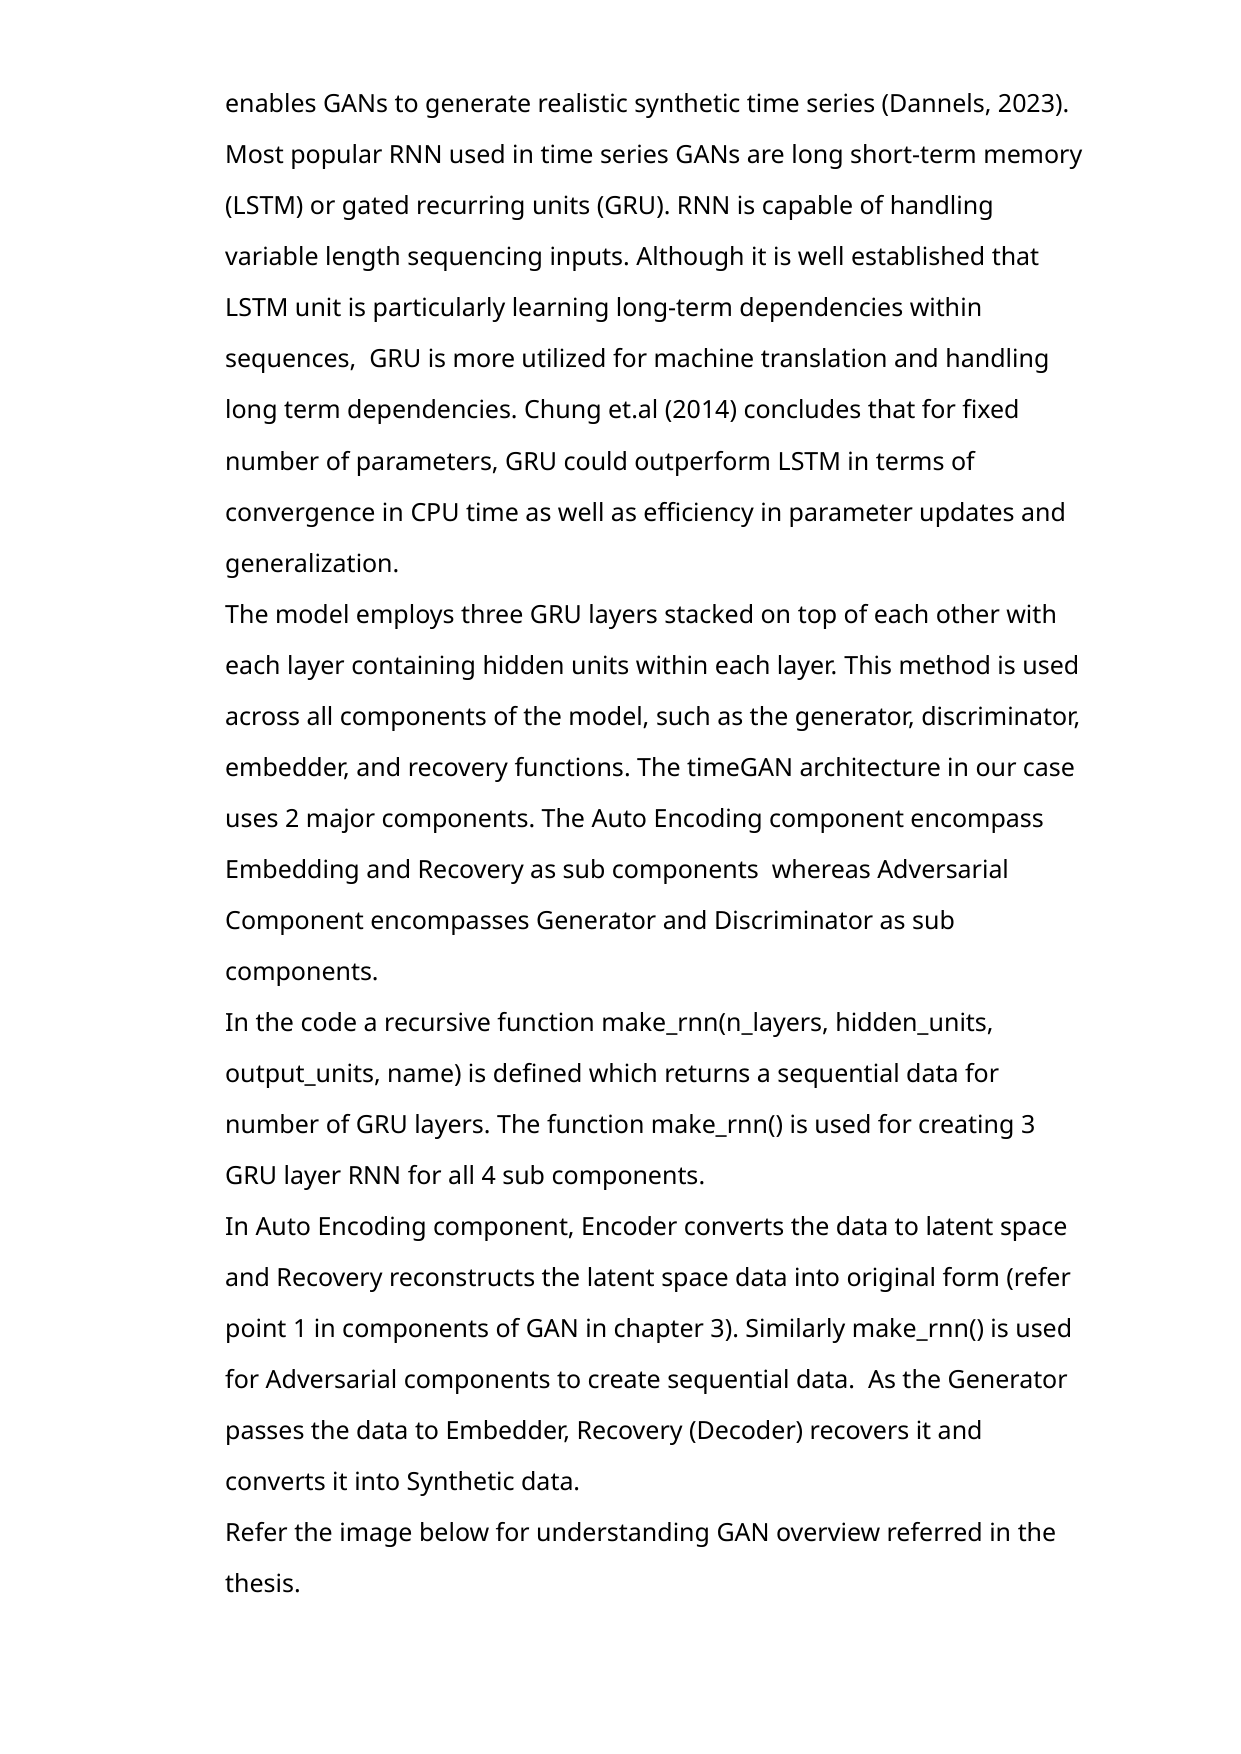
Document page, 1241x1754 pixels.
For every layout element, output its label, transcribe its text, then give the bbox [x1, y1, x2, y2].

list Refer the image below for understanding GAN overview referred in the thesis. [225, 1515, 1090, 1600]
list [225, 86, 1090, 579]
list In Auto Encoding component, Encoder converts the data to latent space and Recovery reconstructs the latent space data into original form (refer point 1 in components of GAN in chapter 3). Similarly make_rnn() is used for Adversarial components to create sequential data. As the Generator passes the data to Embedder, Recovery (Decoder) recovers it and converts it into Synthetic data. [225, 1209, 1090, 1498]
list The model employs three GRU layers stacked on top of each other with each layer containing hidden units within each layer. This method is used across all components of the model, such as the generator, discriminator, embedder, and recovery functions. The timeGAN architecture in our case uses 2 major components. The Auto Encoding component encompass Embedding and Recovery as sub components whereas Adversarial Component encompasses Generator and Discriminator as sub components. [225, 596, 1090, 988]
list In the code a recursive function make_rnn(n_layers, hidden_units, output_units, name) is defined which returns a sequential data for number of GRU layers. The function make_rnn() is used for creating 3 GRU layer RNN for all 4 sub components. [225, 1004, 1090, 1192]
